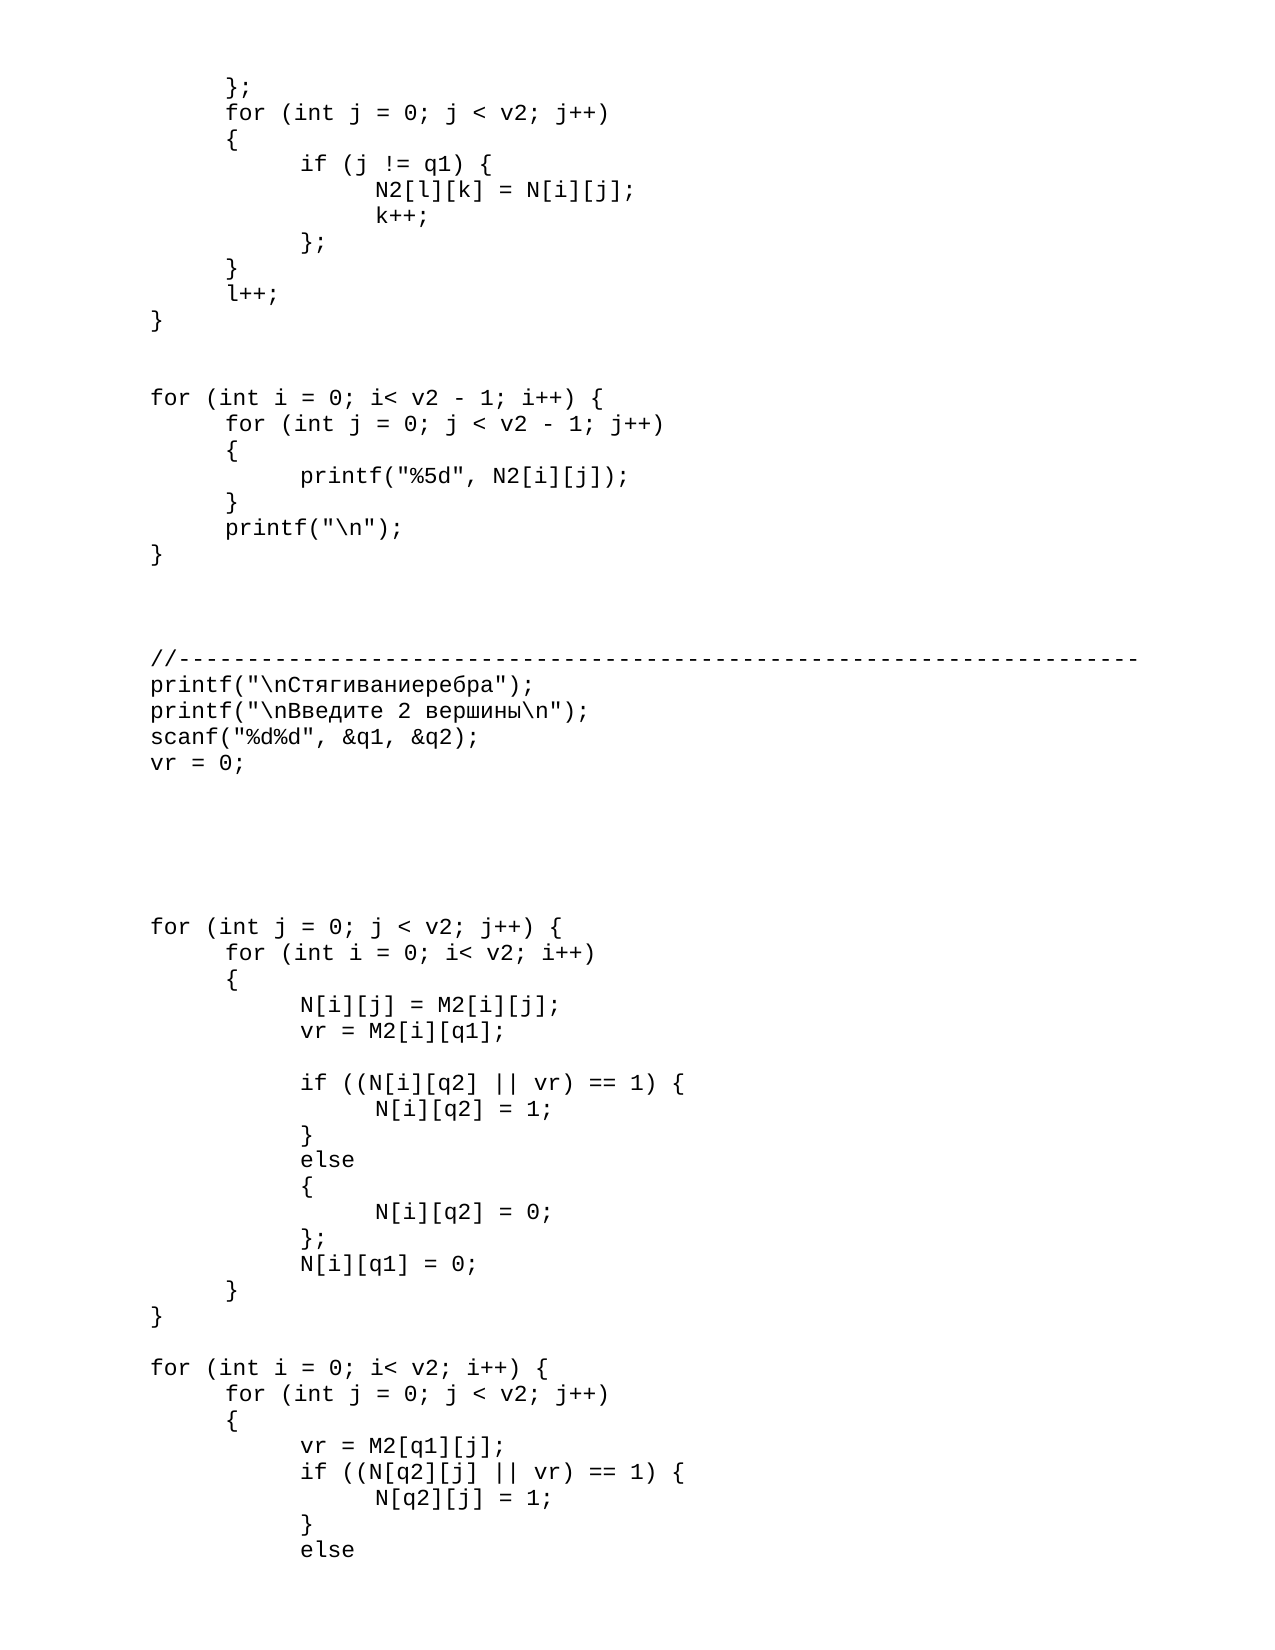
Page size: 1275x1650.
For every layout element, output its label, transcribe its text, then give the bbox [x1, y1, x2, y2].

text } [75, 542, 1200, 568]
text printf("%5d", N2[i][j]); [75, 464, 1200, 490]
text { [75, 438, 1200, 464]
text }; [75, 75, 1200, 101]
text N[i][q2] = 1; [75, 1097, 1200, 1123]
text } [75, 490, 1200, 516]
text N[i][j] = M2[i][j]; [75, 993, 1200, 1019]
text N[i][q1] = 0; [75, 1253, 1200, 1278]
text }; [75, 231, 1200, 257]
text for (int i = 0; i< v2; i++) [75, 941, 1200, 967]
text N[q2][j] = 1; [75, 1486, 1200, 1512]
text { [75, 967, 1200, 993]
text { [75, 127, 1200, 153]
text { [75, 1408, 1200, 1434]
text } [75, 1123, 1200, 1149]
text else [75, 1538, 1200, 1564]
text for (int j = 0; j < v2; j++) [75, 101, 1200, 127]
text for (int i = 0; i< v2 - 1; i++) { [75, 386, 1200, 412]
text for (int j = 0; j < v2; j++) [75, 1382, 1200, 1408]
text else [75, 1149, 1200, 1175]
text vr = M2[q1][j]; [75, 1434, 1200, 1460]
text k++; [75, 205, 1200, 231]
text if ((N[q2][j] || vr) == 1) { [75, 1460, 1200, 1486]
text vr = 0; [75, 751, 1200, 777]
text for (int j = 0; j < v2; j++) { [75, 915, 1200, 941]
text }; [75, 1227, 1200, 1253]
text } [75, 1304, 1200, 1330]
text printf("\nСтягиваниеребра"); [75, 674, 1200, 699]
text l++; [75, 282, 1200, 308]
text for (int i = 0; i< v2; i++) { [75, 1356, 1200, 1382]
text } [75, 1512, 1200, 1538]
text { [75, 1175, 1200, 1201]
text } [75, 257, 1200, 282]
text if ((N[i][q2] || vr) == 1) { [75, 1071, 1200, 1097]
text } [75, 308, 1200, 334]
text N2[l][k] = N[i][j]; [75, 179, 1200, 205]
text vr = M2[i][q1]; [75, 1019, 1200, 1045]
text scanf("%d%d", &q1, &q2); [75, 726, 1200, 751]
text if (j != q1) { [75, 153, 1200, 179]
text printf("\nВведите 2 вершины\n"); [75, 699, 1200, 726]
text N[i][q2] = 0; [75, 1201, 1200, 1227]
text printf("\n"); [75, 516, 1200, 542]
text //---------------------------------------------------------------------- [75, 648, 1200, 674]
text for (int j = 0; j < v2 - 1; j++) [75, 412, 1200, 438]
text } [75, 1278, 1200, 1304]
